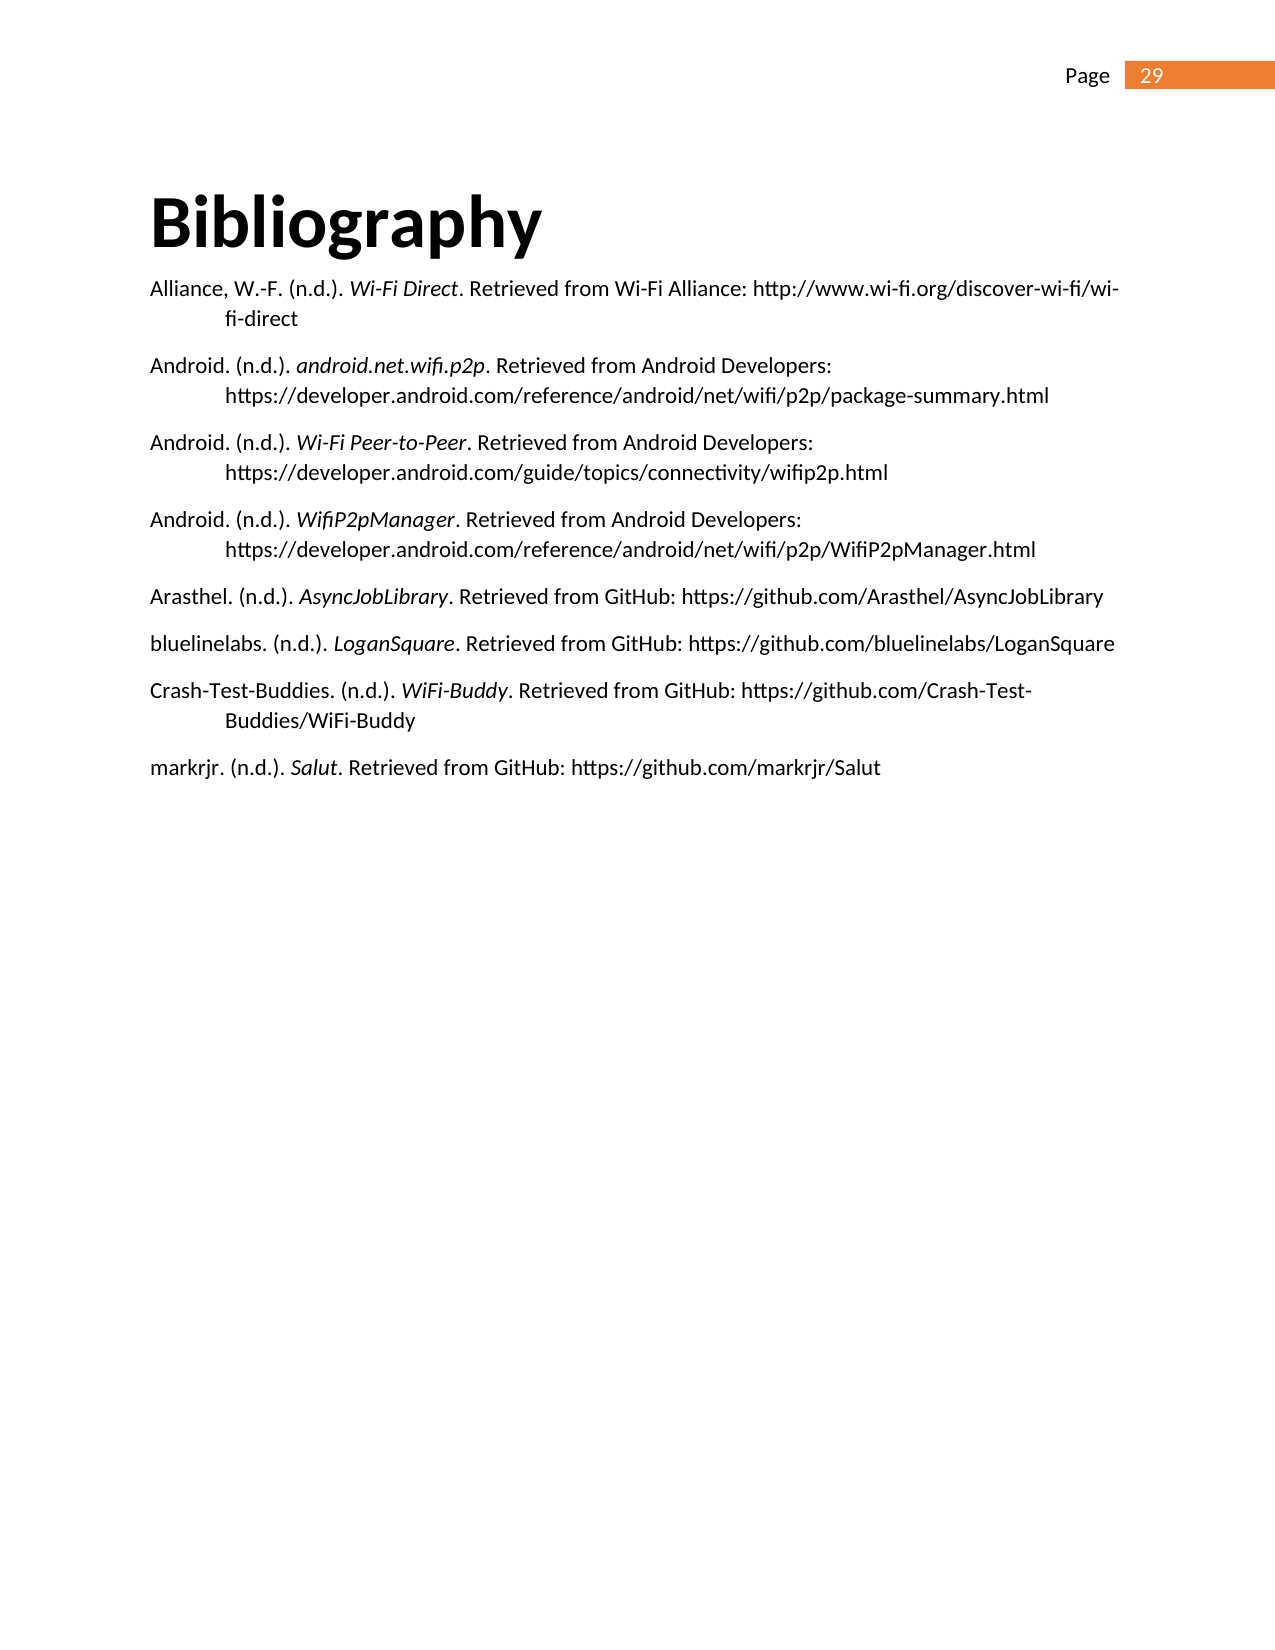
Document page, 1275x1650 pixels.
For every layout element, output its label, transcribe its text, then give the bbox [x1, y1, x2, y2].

subtitle Bibliography [150, 175, 1125, 267]
text Android. (n.d.). android.net.wifi.p2p. Retrieved from Android Developers: https://developer.android.com/reference/android/net/wifi/p2p/package-summary.html [150, 351, 1125, 409]
text bluelinelabs. (n.d.). LoganSquare. Retrieved from GitHub: https://github.com/bluelinelabs/LoganSquare [150, 629, 1125, 657]
text Alliance, W.-F. (n.d.). Wi-Fi Direct. Retrieved from Wi-Fi Alliance: http://www.wi-fi.org/discover-wi-fi/wi-fi-direct [150, 274, 1125, 332]
text markrjr. (n.d.). Salut. Retrieved from GitHub: https://github.com/markrjr/Salut [150, 753, 1125, 781]
text Crash-Test-Buddies. (n.d.). WiFi-Buddy. Retrieved from GitHub: https://github.com/Crash-Test-Buddies/WiFi-Buddy [150, 676, 1125, 734]
text Android. (n.d.). WifiP2pManager. Retrieved from Android Developers: https://developer.android.com/reference/android/net/wifi/p2p/WifiP2pManager.html [150, 505, 1125, 563]
text Arasthel. (n.d.). AsyncJobLibrary. Retrieved from GitHub: https://github.com/Arasthel/AsyncJobLibrary [150, 582, 1125, 610]
text Android. (n.d.). Wi-Fi Peer-to-Peer. Retrieved from Android Developers: https://developer.android.com/guide/topics/connectivity/wifip2p.html [150, 428, 1125, 486]
